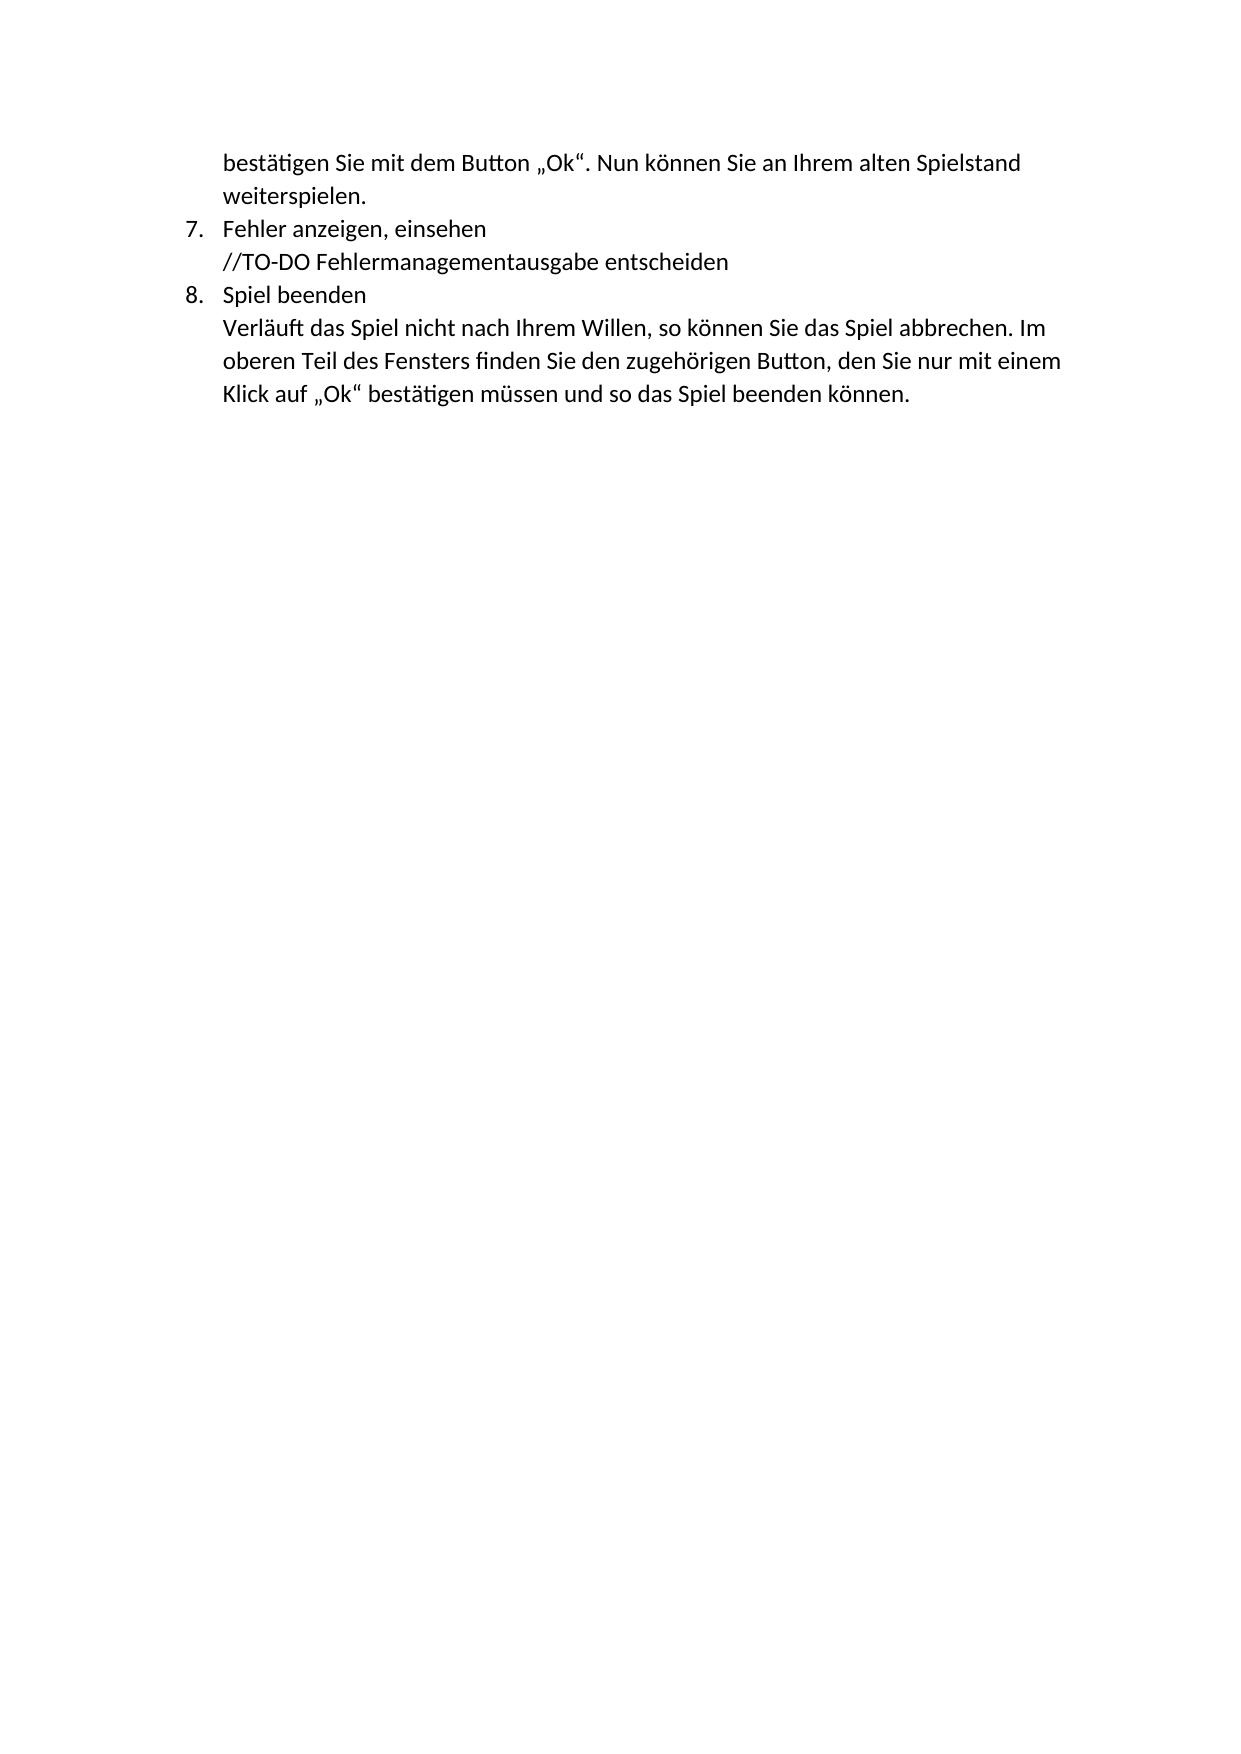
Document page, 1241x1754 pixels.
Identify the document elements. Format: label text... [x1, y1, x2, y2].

list Verläuft das Spiel nicht nach Ihrem Willen, so können Sie das Spiel abbrechen. Im oberen Teil des Fensters finden Sie den zugehörigen Button, den Sie nur mit einem Klick auf „Ok“ bestätigen müssen und so das Spiel beenden können. [223, 312, 1093, 408]
list Spiel beenden [185, 279, 1093, 310]
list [223, 148, 1093, 211]
list //TO-DO Fehlermanagementausgabe entscheiden [223, 246, 1093, 277]
list Fehler anzeigen, einsehen [185, 213, 1093, 244]
